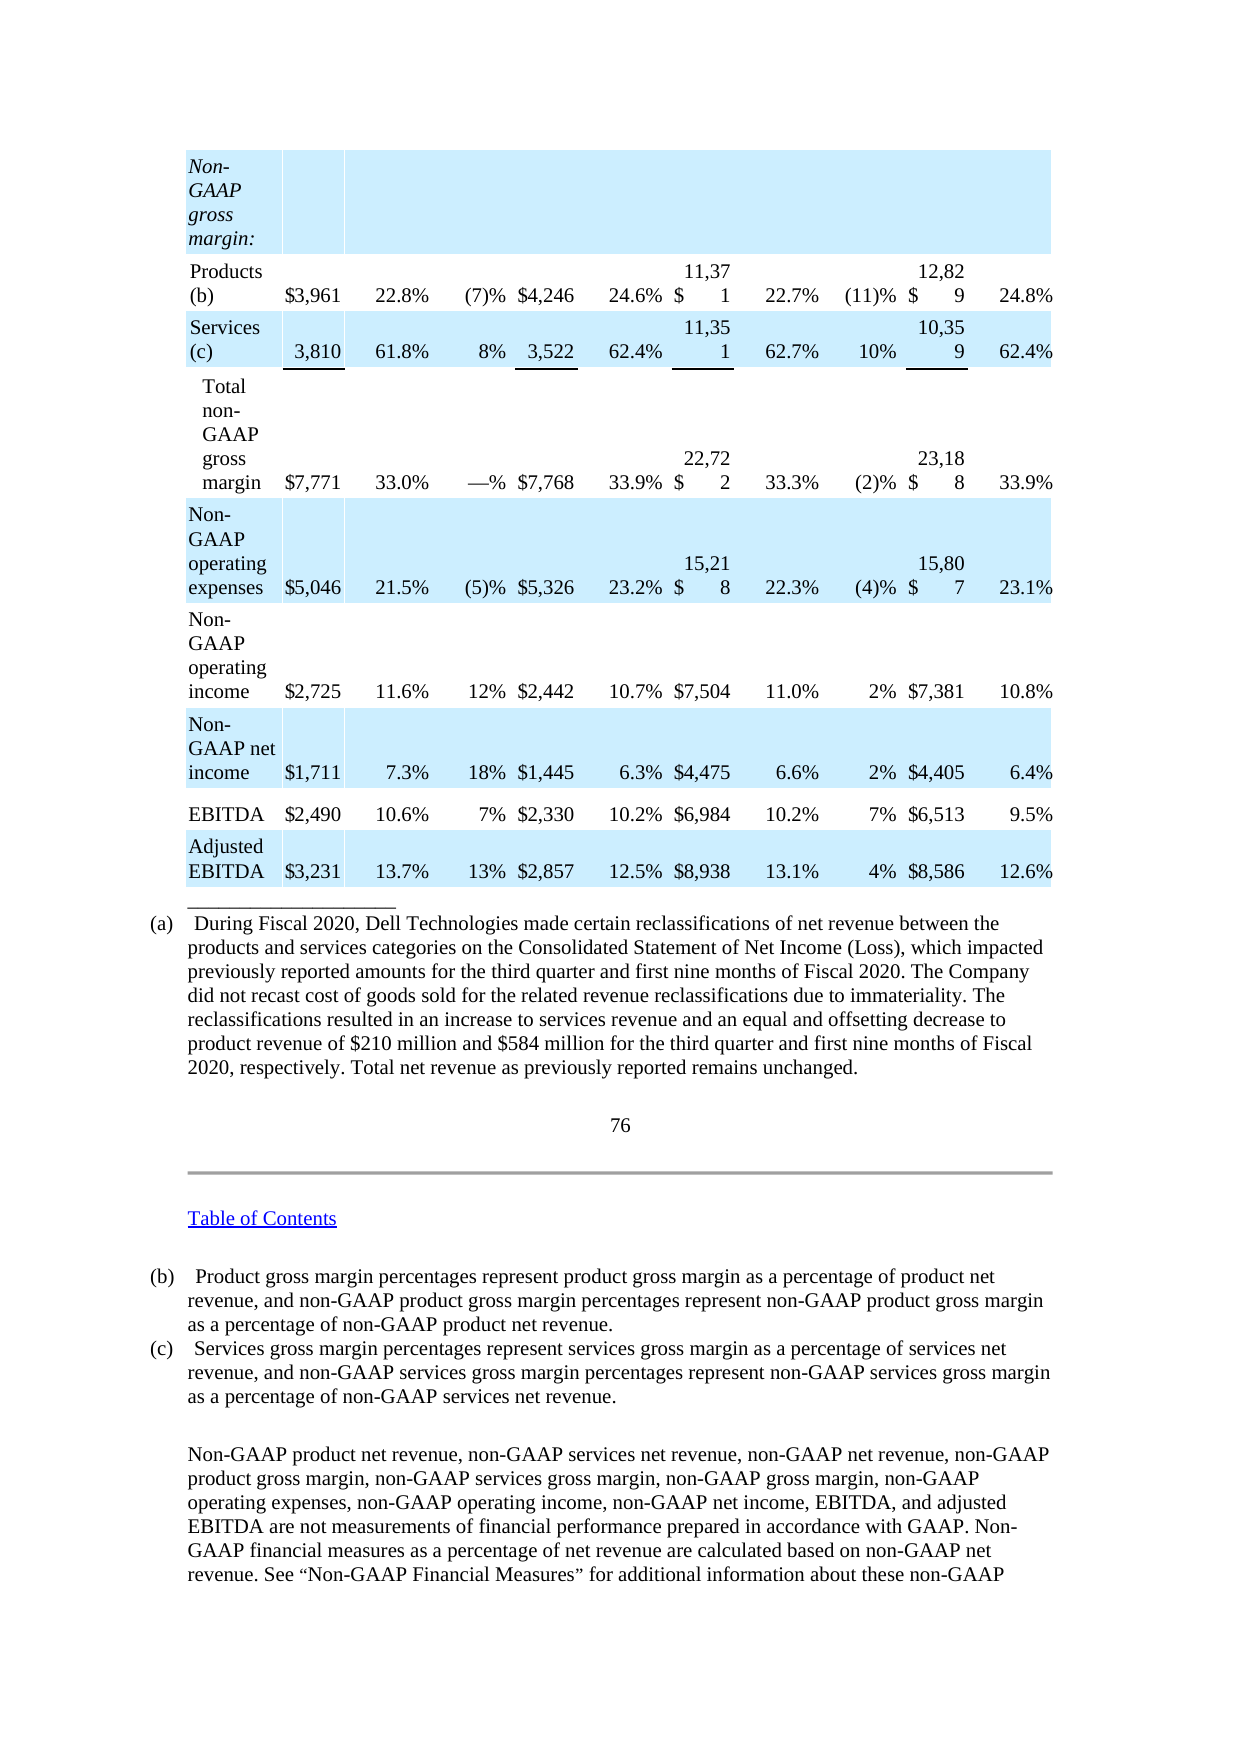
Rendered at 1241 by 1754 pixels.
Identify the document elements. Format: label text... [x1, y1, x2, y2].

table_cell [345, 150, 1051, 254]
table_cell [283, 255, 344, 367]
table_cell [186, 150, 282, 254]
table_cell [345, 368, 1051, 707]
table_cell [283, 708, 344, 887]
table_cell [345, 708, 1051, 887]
text (a) During Fiscal 2020, Dell Technologies made certain reclassifications of net revenue between the products and services categories on the Consolidated Statement of Net Income (Loss), which impacted previously reported amounts for the third quarter and first nine months of Fiscal 2020. The Company did not recast cost of goods sold for the related revenue reclassifications due to immateriality. The reclassifications resulted in an increase to services revenue and an equal and offsetting decrease to product revenue of $210 million and $584 million for the third quarter and first nine months of Fiscal 2020, respectively. Total net revenue as previously reported remains unchanged. [150, 911, 1053, 1079]
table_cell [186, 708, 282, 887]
text Table of Contents [187, 1206, 1053, 1229]
text 76 [187, 1113, 1053, 1137]
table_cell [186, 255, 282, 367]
text (c) Services gross margin percentages represent services gross margin as a percentage of services net revenue, and non-GAAP services gross margin percentages represent non-GAAP services gross margin as a percentage of non-GAAP services net revenue. [150, 1336, 1053, 1408]
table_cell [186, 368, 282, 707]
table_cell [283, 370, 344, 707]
text ____________________ [187, 887, 1053, 911]
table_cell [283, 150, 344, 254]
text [187, 1442, 1053, 1586]
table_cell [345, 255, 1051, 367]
text (b) Product gross margin percentages represent product gross margin as a percentage of product net revenue, and non-GAAP product gross margin percentages represent non-GAAP product gross margin as a percentage of non-GAAP product net revenue. [150, 1264, 1053, 1336]
